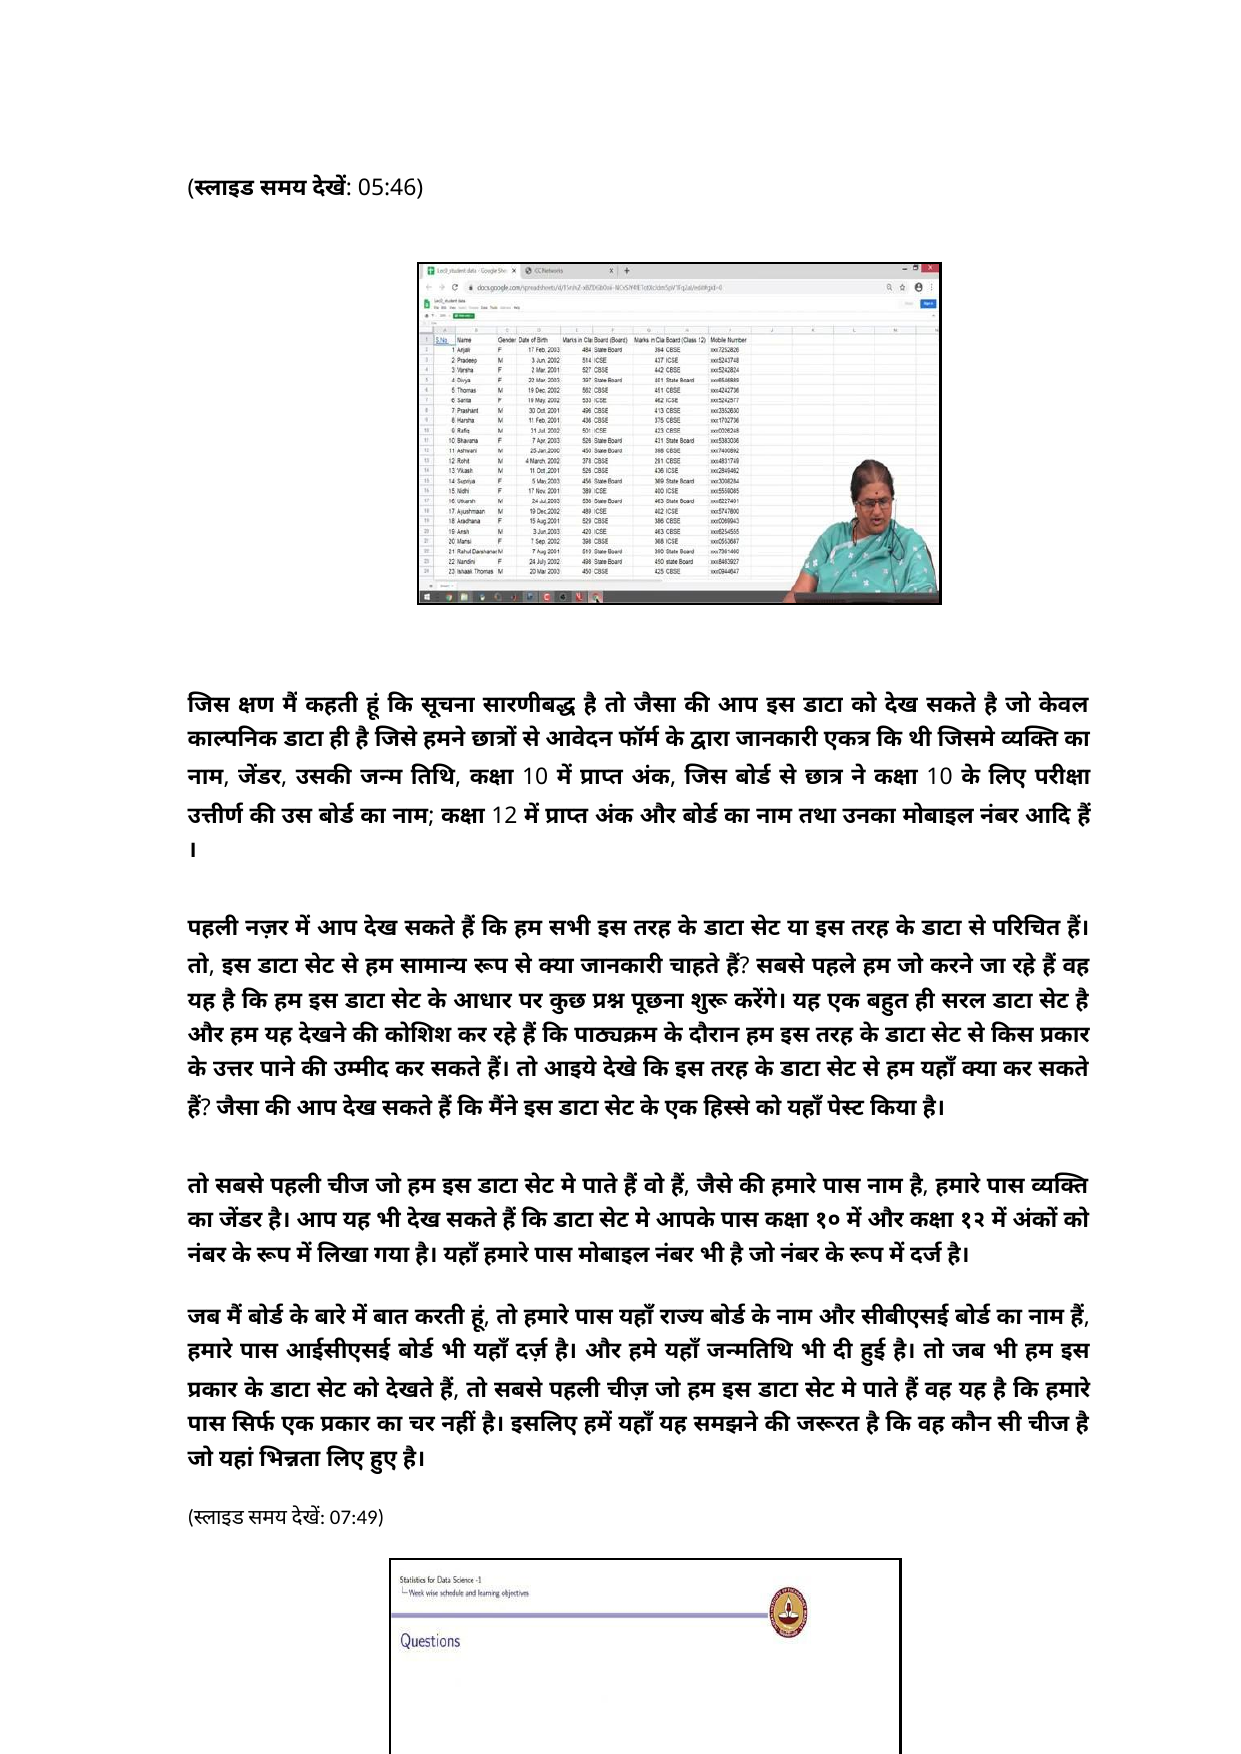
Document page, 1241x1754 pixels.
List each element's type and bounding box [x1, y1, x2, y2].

picture [419, 264, 939, 603]
picture [391, 1560, 899, 1754]
